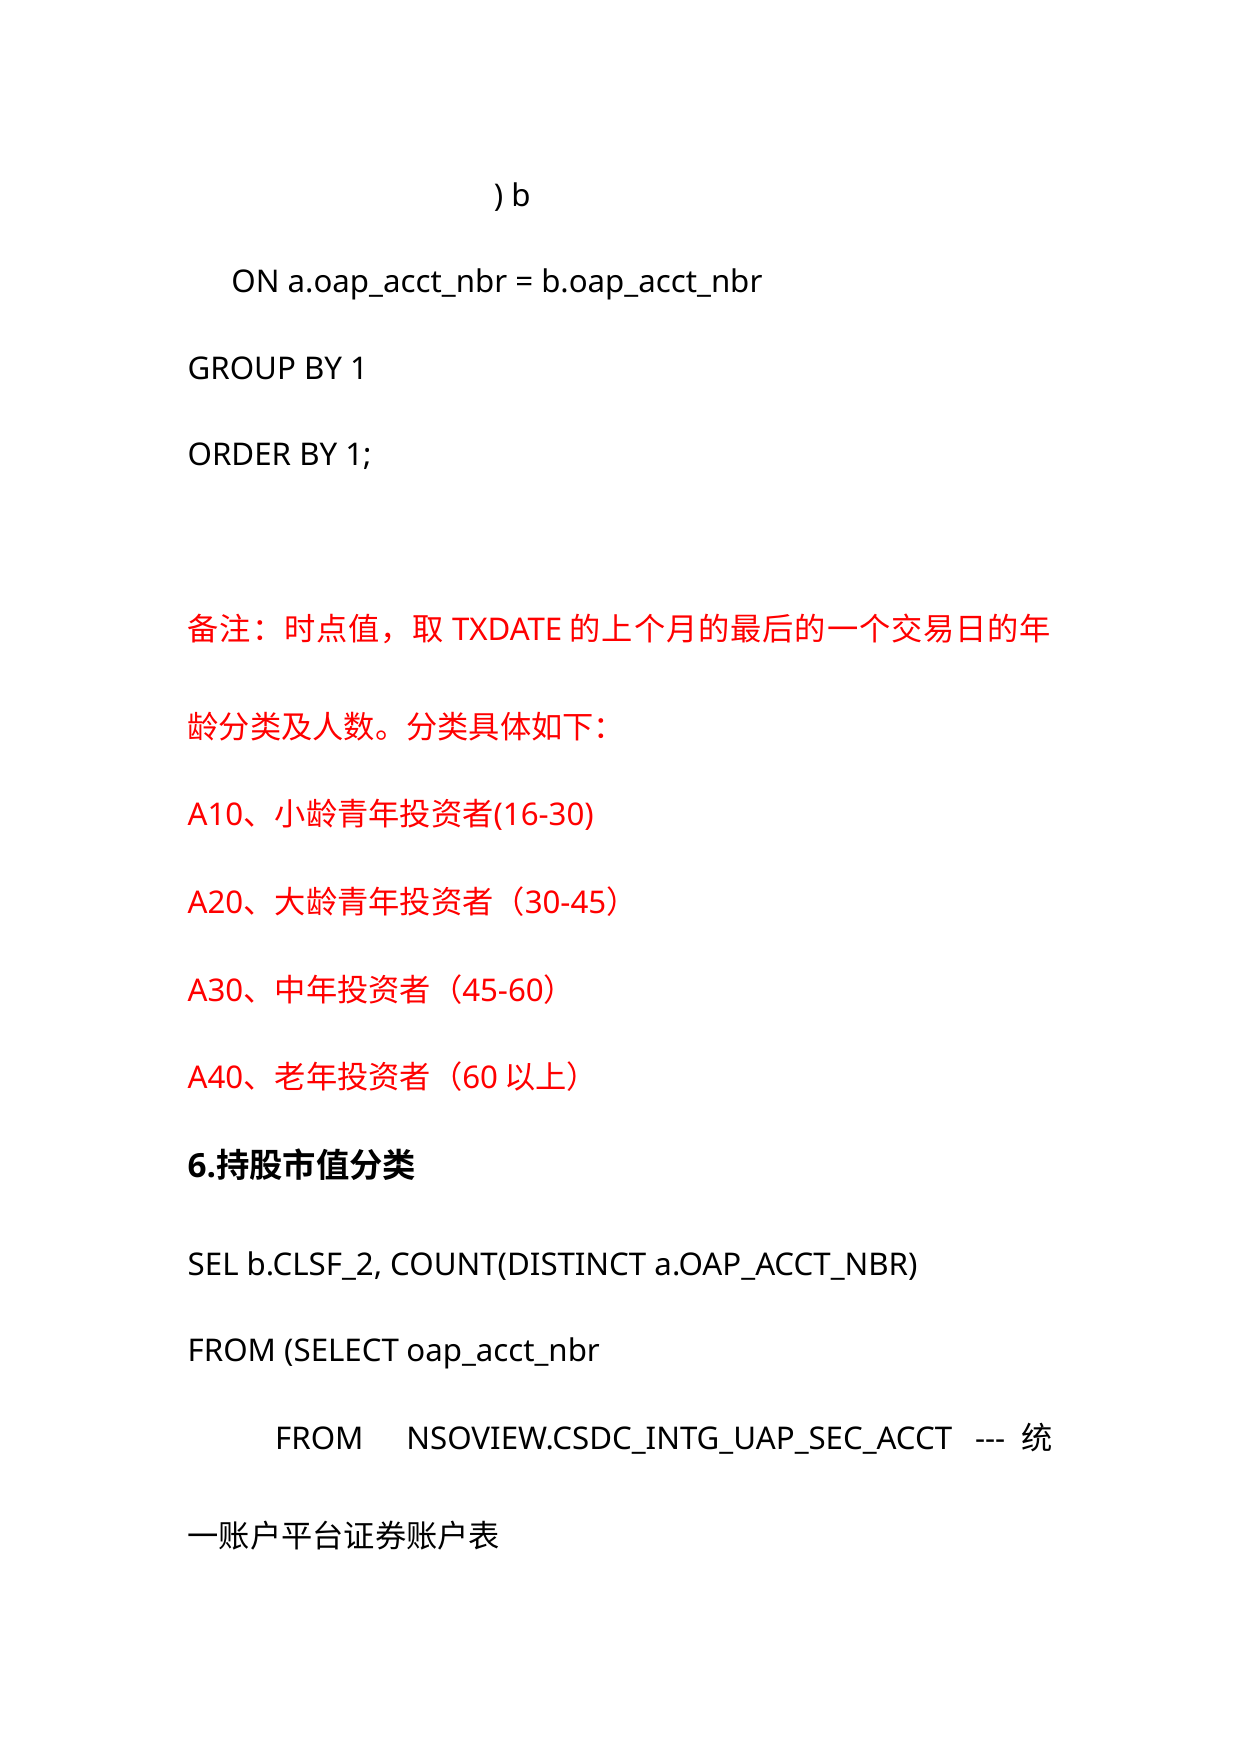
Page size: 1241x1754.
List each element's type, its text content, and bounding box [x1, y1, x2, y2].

text A10、小龄青年投资者(16-30) [187, 780, 1053, 845]
text FROM (SELECT oap_acct_nbr [187, 1317, 1053, 1382]
text A20、大龄青年投资者（30-45） [187, 867, 1053, 932]
text 6.持股市值分类 [187, 1131, 1053, 1196]
text ) b [187, 162, 1053, 227]
text A40、老年投资者（60以上） [187, 1043, 1053, 1108]
text FROM NSOVIEW.CSDC_INTG_UAP_SEC_ACCT ---统一账户平台证券账户表 [187, 1403, 1053, 1566]
text ORDER BY 1; [187, 421, 1053, 486]
text GROUP BY 1 [187, 334, 1053, 399]
text 备注：时点值，取TXDATE的上个月的最后的一个交易日的年龄分类及人数。分类具体如下： [187, 595, 1053, 757]
text A30、中年投资者（45-60） [187, 955, 1053, 1020]
text ON a.oap_acct_nbr = b.oap_acct_nbr [187, 248, 1053, 313]
text SEL b.CLSF_2, COUNT(DISTINCT a.OAP_ACCT_NBR) [187, 1231, 1053, 1296]
